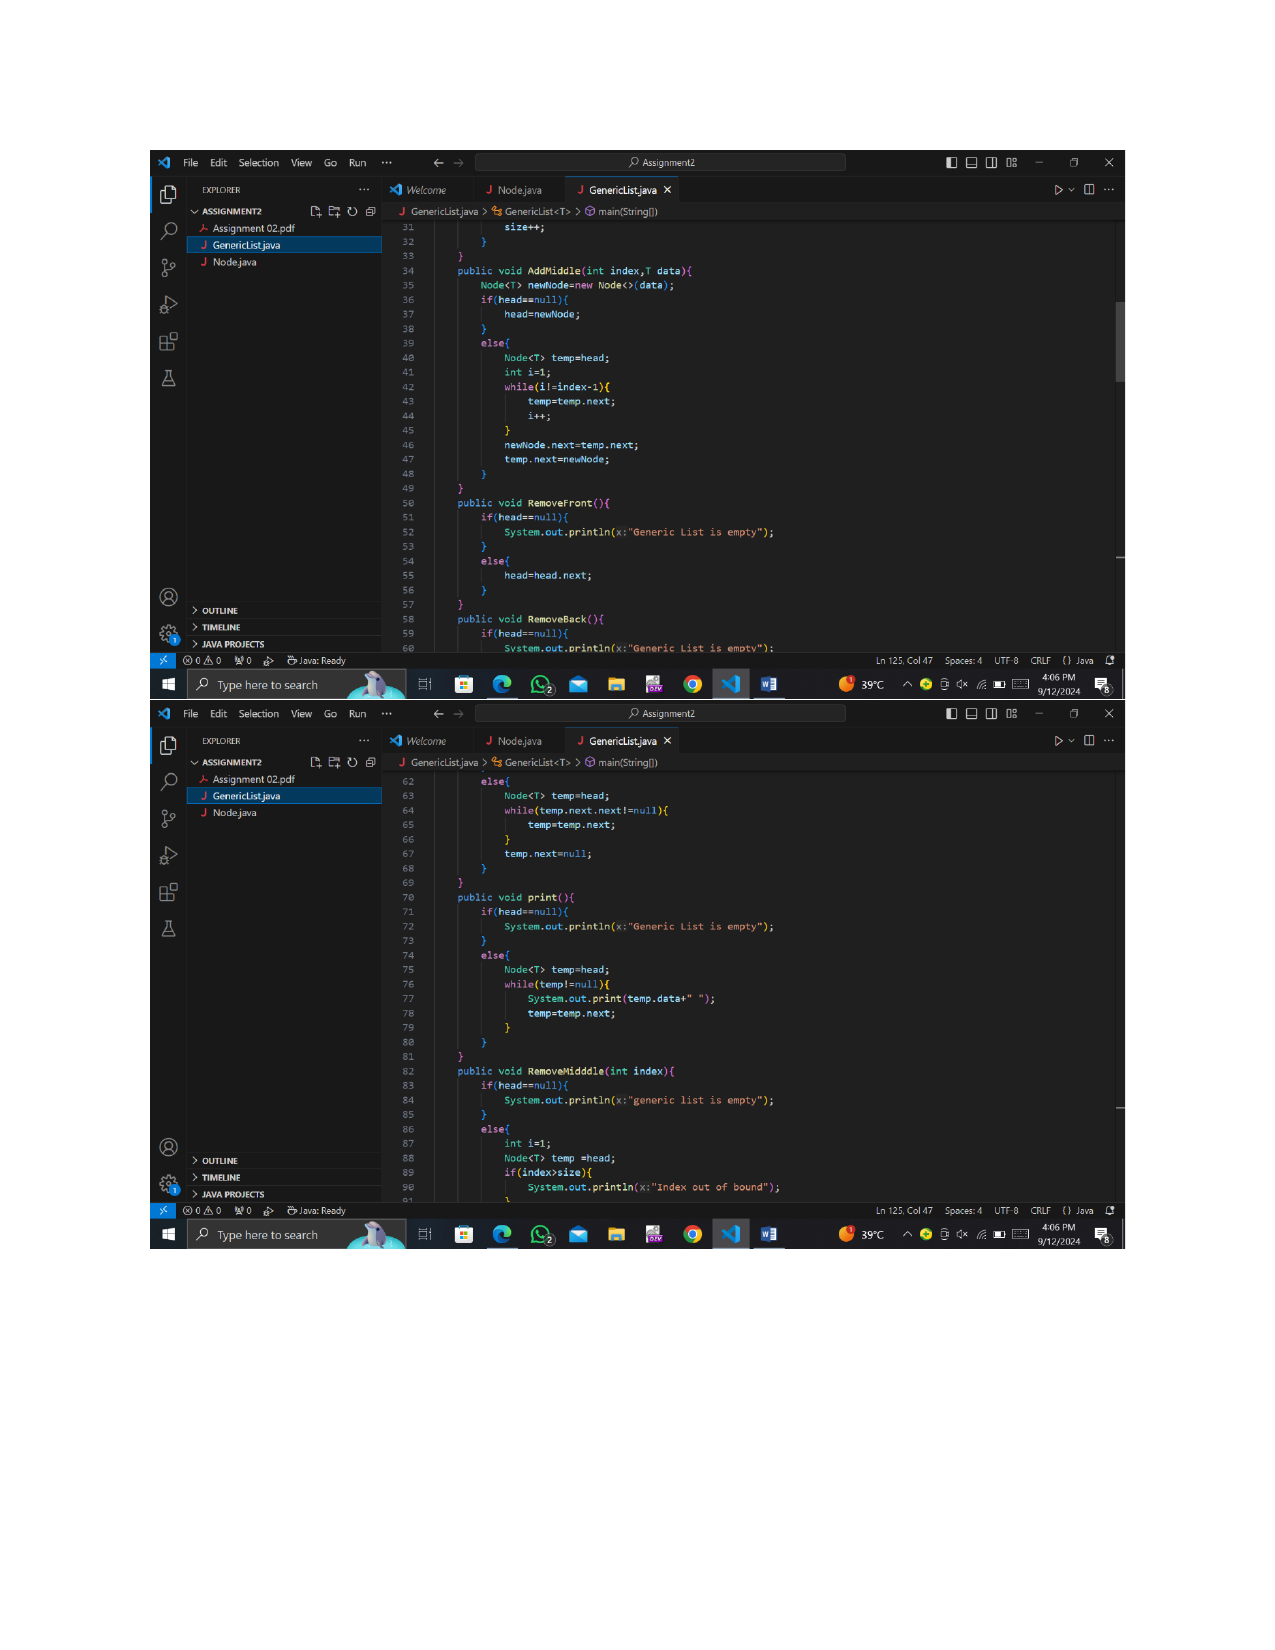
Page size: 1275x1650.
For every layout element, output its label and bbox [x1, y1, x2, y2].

picture [150, 150, 1125, 699]
picture [150, 700, 1125, 1249]
